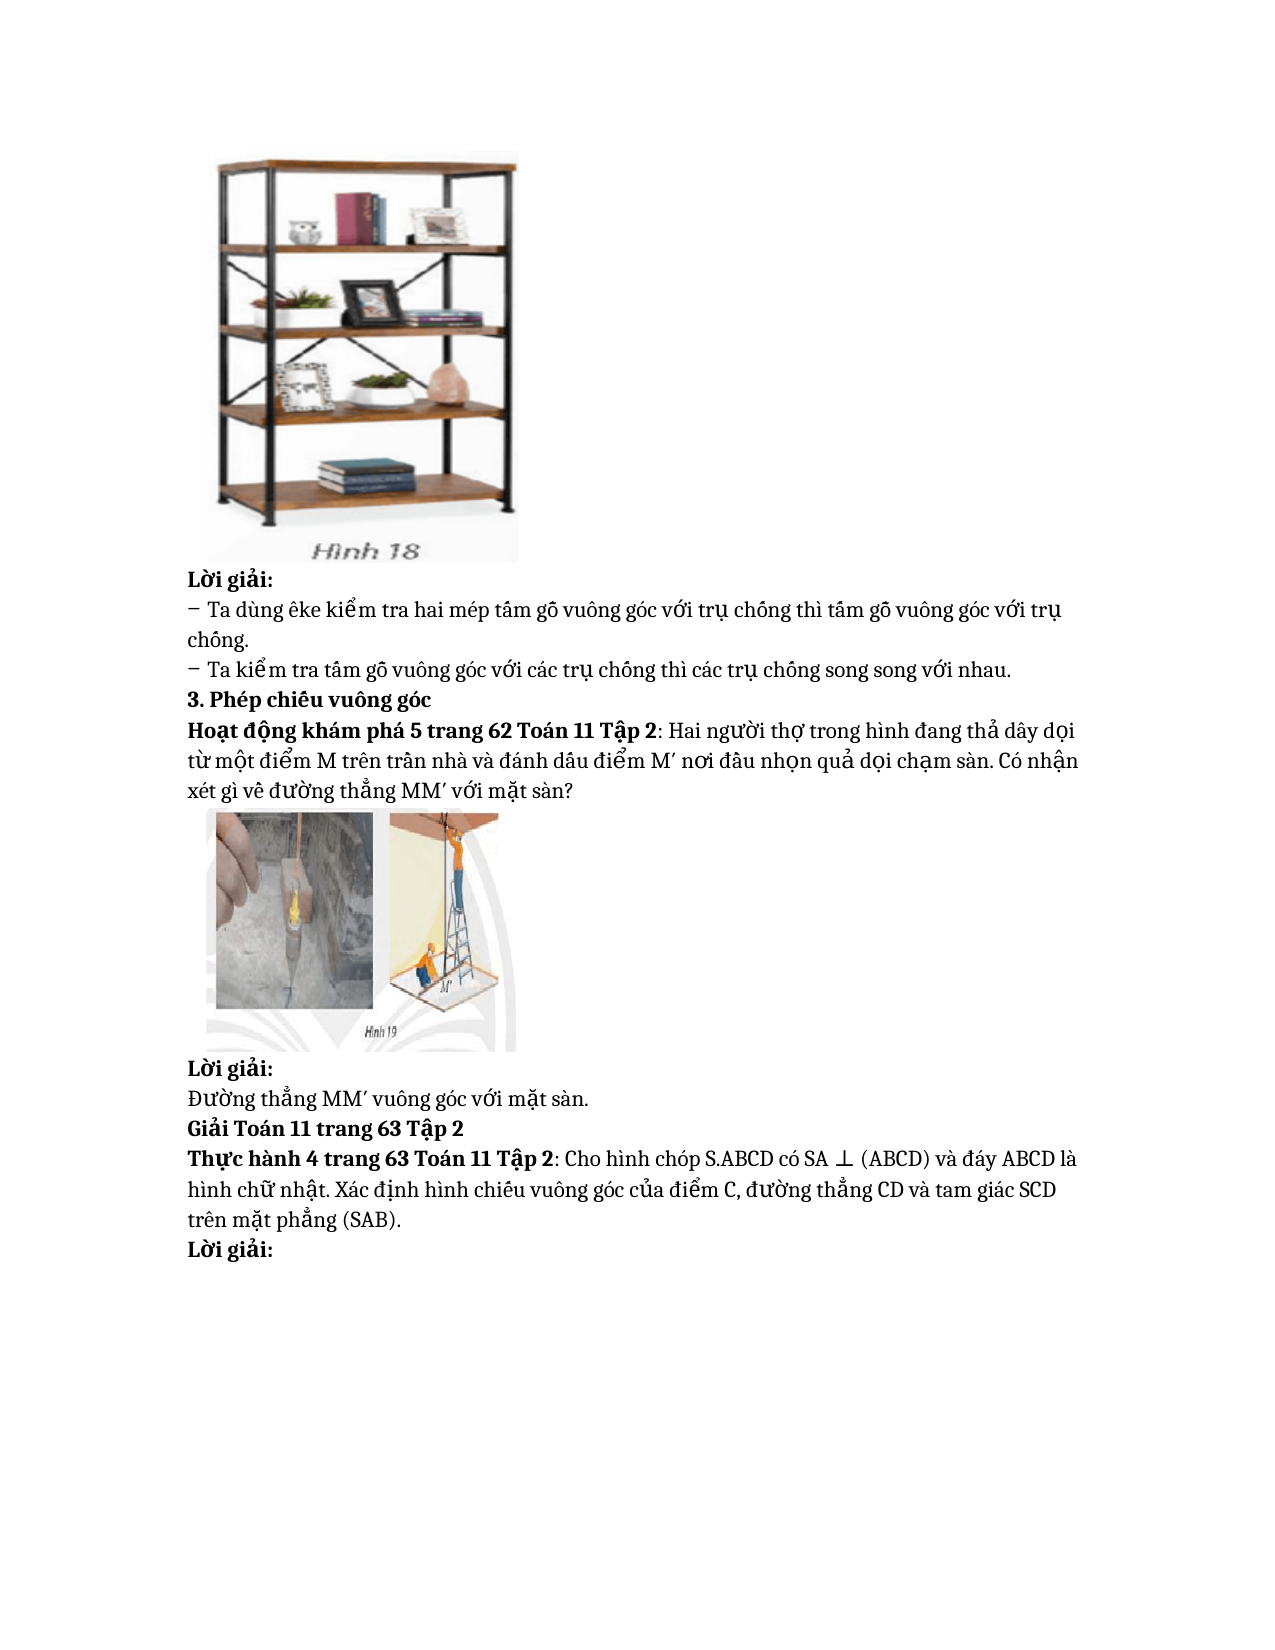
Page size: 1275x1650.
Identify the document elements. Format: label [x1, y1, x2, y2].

picture [206, 808, 519, 1052]
text [187, 150, 1087, 1263]
picture [206, 150, 519, 563]
